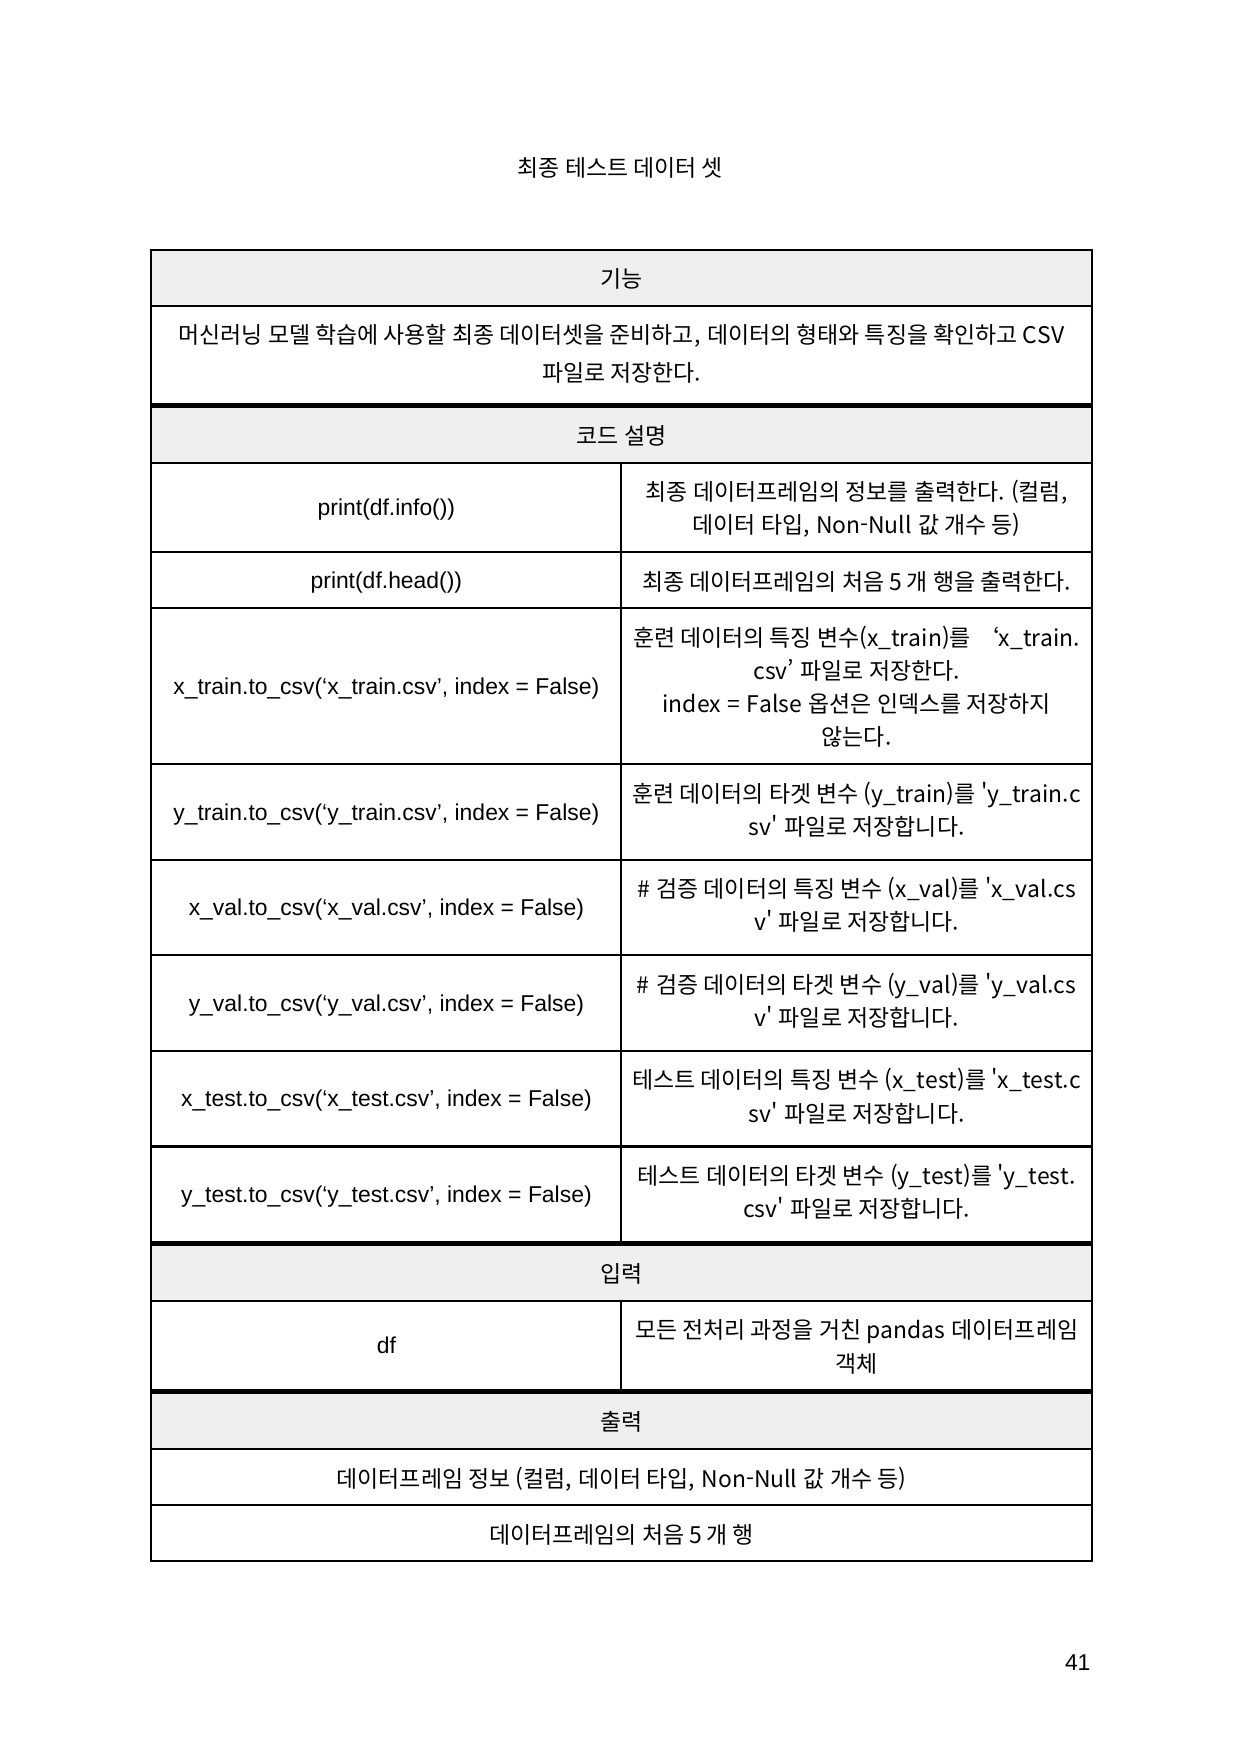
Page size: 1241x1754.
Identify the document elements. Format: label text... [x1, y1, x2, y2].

table_cell 테스트 데이터의 특징 변수 (x_test)를 'x_test.csv' 파일로 저장합니다. [622, 1052, 1091, 1145]
table_cell 입력 [152, 1246, 1091, 1300]
table_cell y_train.to_csv(‘y_train.csv’, index = False) [152, 765, 620, 858]
table_cell df [152, 1302, 620, 1389]
table_cell 출력 [152, 1394, 1091, 1448]
table_cell print(df.info()) [152, 464, 620, 551]
table_cell x_train.to_csv(‘x_train.csv’, index = False) [152, 609, 620, 763]
table_cell 머신러닝 모델 학습에 사용할 최종 데이터셋을 준비하고, 데이터의 형태와 특징을 확인하고 CSV 파일로 저장한다. [152, 307, 1091, 403]
table_header 기능 [152, 251, 1091, 305]
table_cell 훈련 데이터의 특징 변수(x_train)를 ‘x_train.csv’ 파일로 저장한다. index = False 옵션은 인덱스를 저장하지 않는다. [622, 609, 1091, 763]
table_cell 데이터프레임의 처음 5개 행 [152, 1506, 1091, 1560]
table_cell # 검증 데이터의 특징 변수 (x_val)를 'x_val.csv' 파일로 저장합니다. [622, 861, 1091, 954]
table_cell y_test.to_csv(‘y_test.csv’, index = False) [152, 1148, 620, 1241]
text 최종 테스트 데이터 셋 [150, 150, 1090, 183]
table_cell # 검증 데이터의 타겟 변수 (y_val)를 'y_val.csv' 파일로 저장합니다. [622, 956, 1091, 1050]
table_cell print(df.head()) [152, 553, 620, 607]
table_cell x_val.to_csv(‘x_val.csv’, index = False) [152, 861, 620, 954]
table_cell 테스트 데이터의 타겟 변수 (y_test)를 'y_test.csv' 파일로 저장합니다. [622, 1148, 1091, 1241]
table_cell 훈련 데이터의 타겟 변수 (y_train)를 'y_train.csv' 파일로 저장합니다. [622, 765, 1091, 858]
table_cell 코드 설명 [152, 408, 1091, 462]
table_cell 최종 데이터프레임의 처음 5개 행을 출력한다. [622, 553, 1091, 607]
table_cell 모든 전처리 과정을 거친 pandas 데이터프레임 객체 [622, 1302, 1091, 1389]
table_cell 데이터프레임 정보 (컬럼, 데이터 타입, Non-Null 값 개수 등) [152, 1450, 1091, 1504]
table_cell y_val.to_csv(‘y_val.csv’, index = False) [152, 956, 620, 1050]
table_cell 최종 데이터프레임의 정보를 출력한다. (컬럼, 데이터 타입, Non-Null 값 개수 등) [622, 464, 1091, 551]
table_cell x_test.to_csv(‘x_test.csv’, index = False) [152, 1052, 620, 1145]
